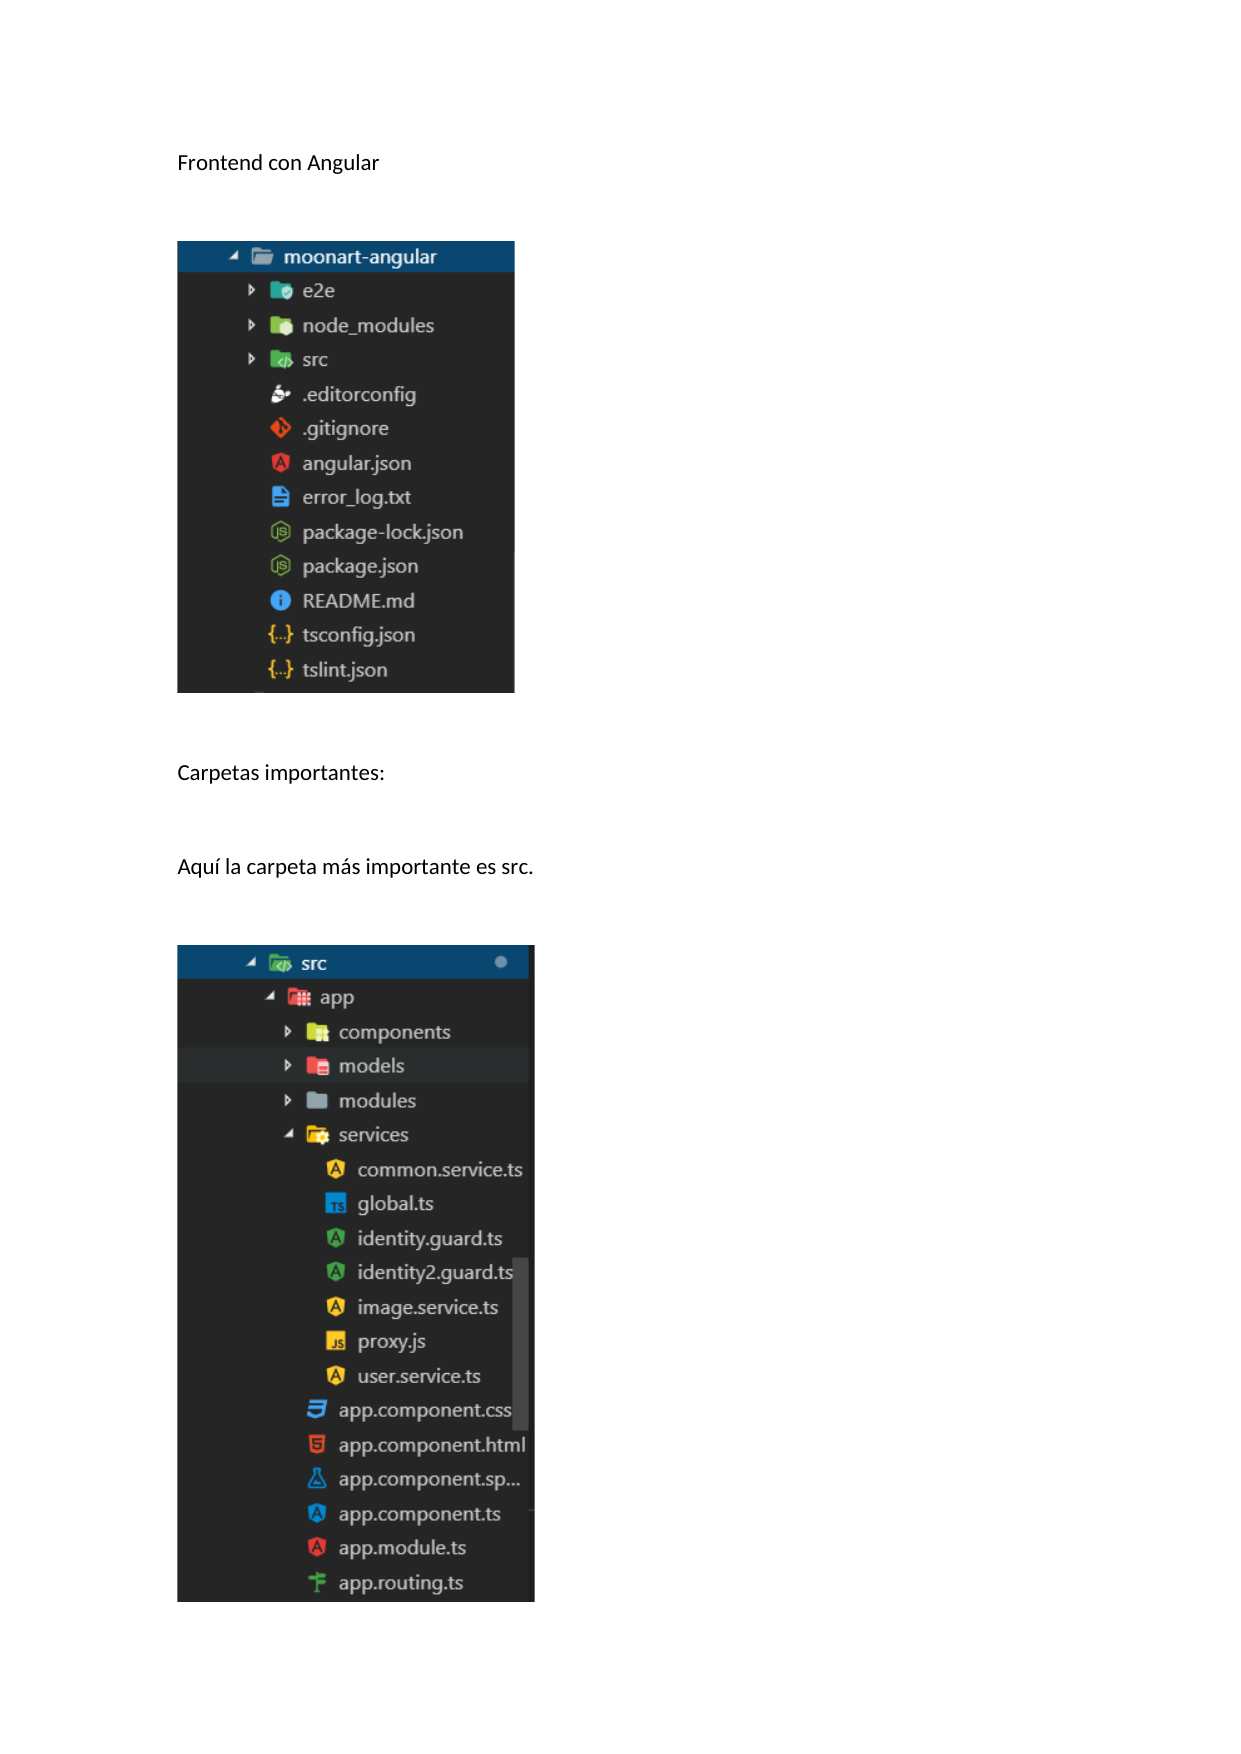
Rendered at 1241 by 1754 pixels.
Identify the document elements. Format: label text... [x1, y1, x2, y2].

text Aquí la carpeta más importante es src. [177, 852, 1063, 880]
text Carpetas importantes: [177, 758, 1063, 786]
text Frontend con Angular [177, 148, 1063, 176]
picture [177, 945, 535, 1602]
picture [177, 241, 515, 693]
